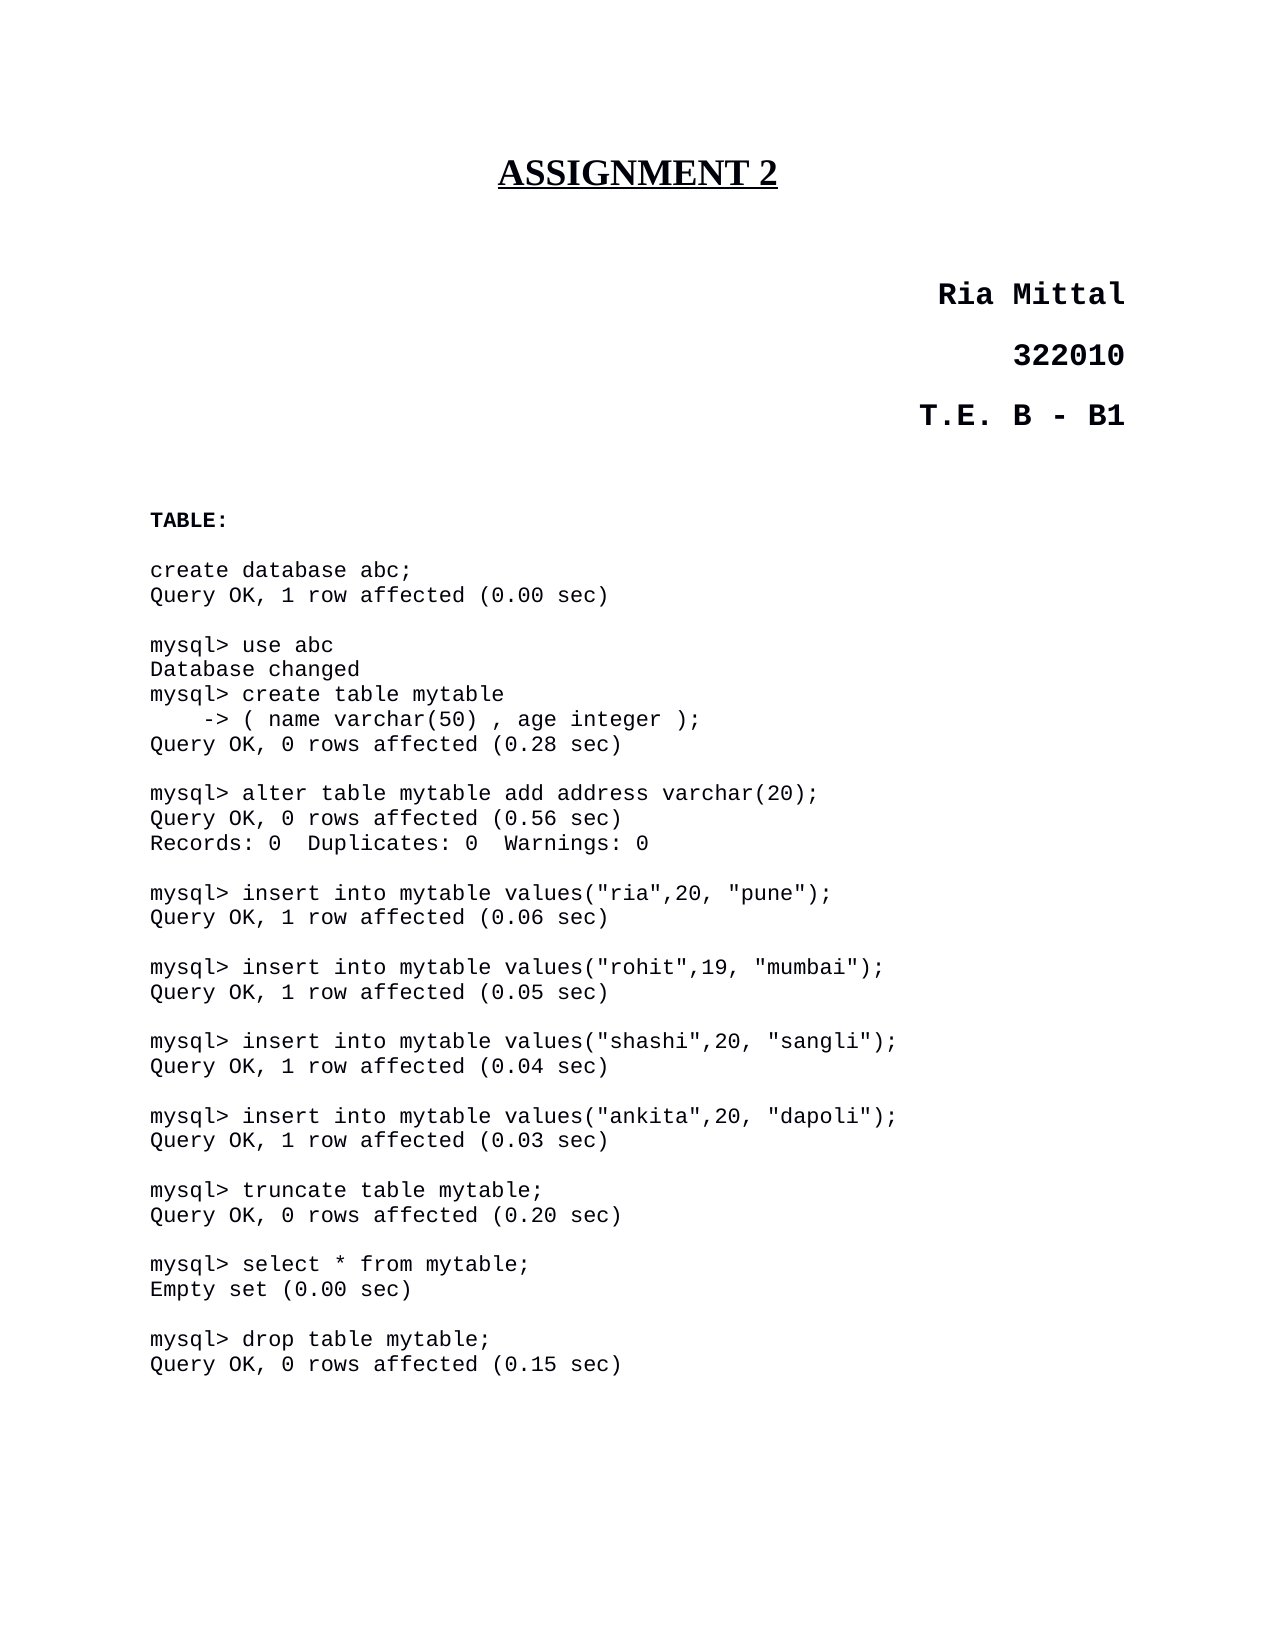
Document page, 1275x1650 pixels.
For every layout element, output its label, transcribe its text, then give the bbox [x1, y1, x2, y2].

text T.E. B - B1 [150, 399, 1125, 435]
text Ria Mittal [150, 278, 1125, 314]
text ASSIGNMENT 2 [150, 150, 1125, 193]
text create database abc; Query OK, 1 row affected (0.00 sec) mysql> use abc Database changed mysql> create table mytable -> ( name varchar(50) , age integer ); Query OK, 0 rows affected (0.28 sec) mysql> alter table mytable add address varchar(20); Query OK, 0 rows affected (0.56 sec) Records: 0 Duplicates: 0 Warnings: 0 mysql> insert into mytable values("ria",20, "pune"); Query OK, 1 row affected (0.06 sec) mysql> insert into mytable values("rohit",19, "mumbai"); Query OK, 1 row affected (0.05 sec) mysql> insert into mytable values("shashi",20, "sangli"); Query OK, 1 row affected (0.04 sec) mysql> insert into mytable values("ankita",20, "dapoli"); Query OK, 1 row affected (0.03 sec) mysql> truncate table mytable; Query OK, 0 rows affected (0.20 sec) mysql> select * from mytable; Empty set (0.00 sec) mysql> drop table mytable; Query OK, 0 rows affected (0.15 sec) [150, 559, 1125, 1407]
text TABLE: [150, 509, 1125, 534]
text 322010 [150, 339, 1125, 374]
